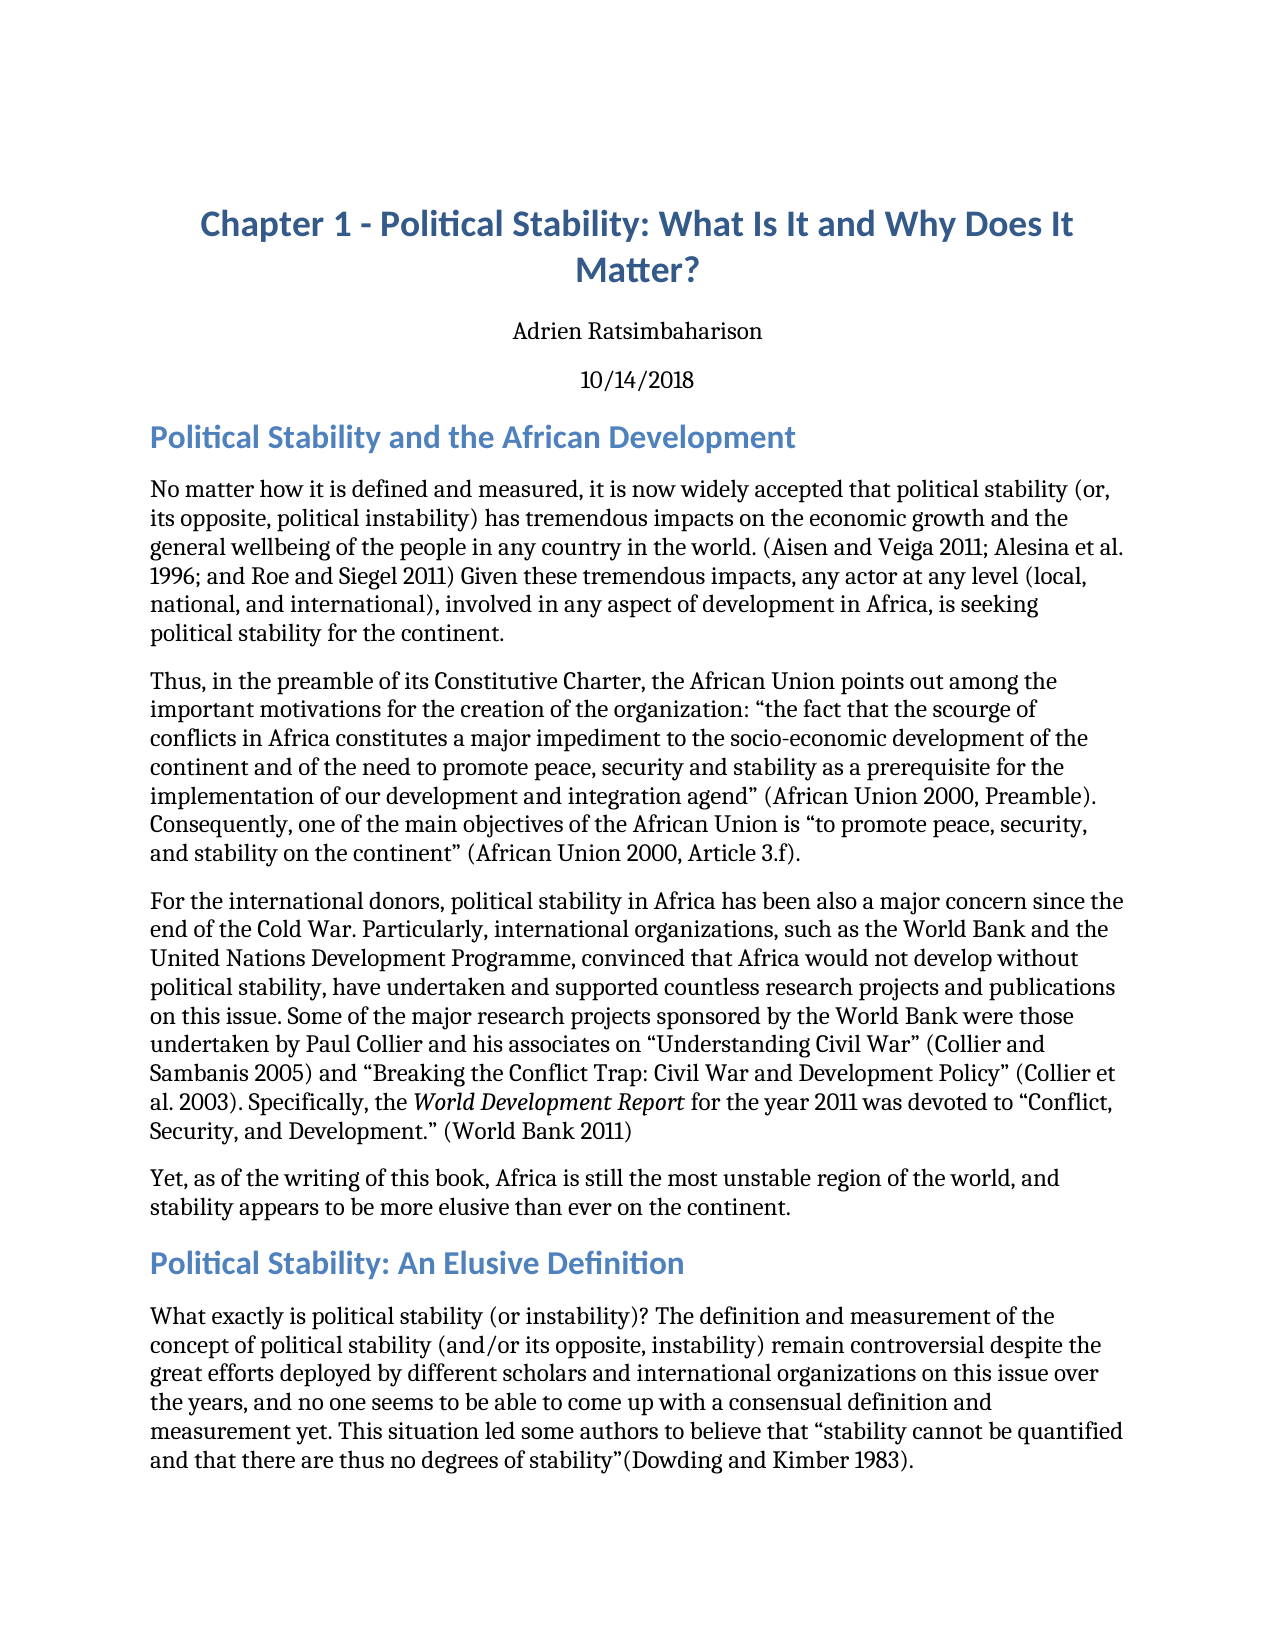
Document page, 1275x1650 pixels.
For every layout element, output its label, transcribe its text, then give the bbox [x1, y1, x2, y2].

text For the international donors, political stability in Africa has been also a major concern since the end of the Cold War. Particularly, international organizations, such as the World Bank and the United Nations Development Programme, convinced that Africa would not develop without political stability, have undertaken and supported countless research projects and publications on this issue. Some of the major research projects sponsored by the World Bank were those undertaken by Paul Collier and his associates on “Understanding Civil War” (Collier and Sambanis 2005) and “Breaking the Conflict Trap: Civil War and Development Policy” (Collier et al. 2003). Specifically, the World Development Report for the year 2011 was devoted to “Conflict, Security, and Development.” (World Bank 2011) [150, 887, 1125, 1145]
subtitle Political Stability: An Elusive Definition [150, 1242, 1125, 1283]
text What exactly is political stability (or instability)? The definition and measurement of the concept of political stability (and/or its opposite, instability) remain controversial despite the great efforts deployed by different scholars and international organizations on this issue over the years, and no one seems to be able to come up with a consensual definition and measurement yet. This situation led some authors to believe that “stability cannot be quantified and that there are thus no degrees of stability”(Dowding and Kimber 1983). [150, 1302, 1125, 1474]
text Thus, in the preamble of its Constitutive Charter, the African Union points out among the important motivations for the creation of the organization: “the fact that the scourge of conflicts in Africa constitutes a major impediment to the socio-economic development of the continent and of the need to promote peace, security and stability as a prerequisite for the implementation of our development and integration agend” (African Union 2000, Preamble). Consequently, one of the main objectives of the African Union is “to promote peace, security, and stability on the continent” (African Union 2000, Article 3.f). [150, 667, 1125, 868]
text Adrien Ratsimbaharison [150, 317, 1125, 345]
text Yet, as of the writing of this book, Africa is still the most unstable region of the world, and stability appears to be more elusive than ever on the continent. [150, 1164, 1125, 1222]
title Chapter 1 - Political Stability: What Is It and Why Does It Matter? [150, 200, 1125, 292]
subtitle Political Stability and the African Development [150, 416, 1125, 457]
text 10/14/2018 [150, 366, 1125, 395]
text No matter how it is defined and measured, it is now widely accepted that political stability (or, its opposite, political instability) has tremendous impacts on the economic growth and the general wellbeing of the people in any country in the world. (Aisen and Veiga 2011; Alesina et al. 1996; and Roe and Siegel 2011) Given these tremendous impacts, any actor at any level (local, national, and international), involved in any aspect of development in Africa, is seeking political stability for the continent. [150, 475, 1125, 648]
